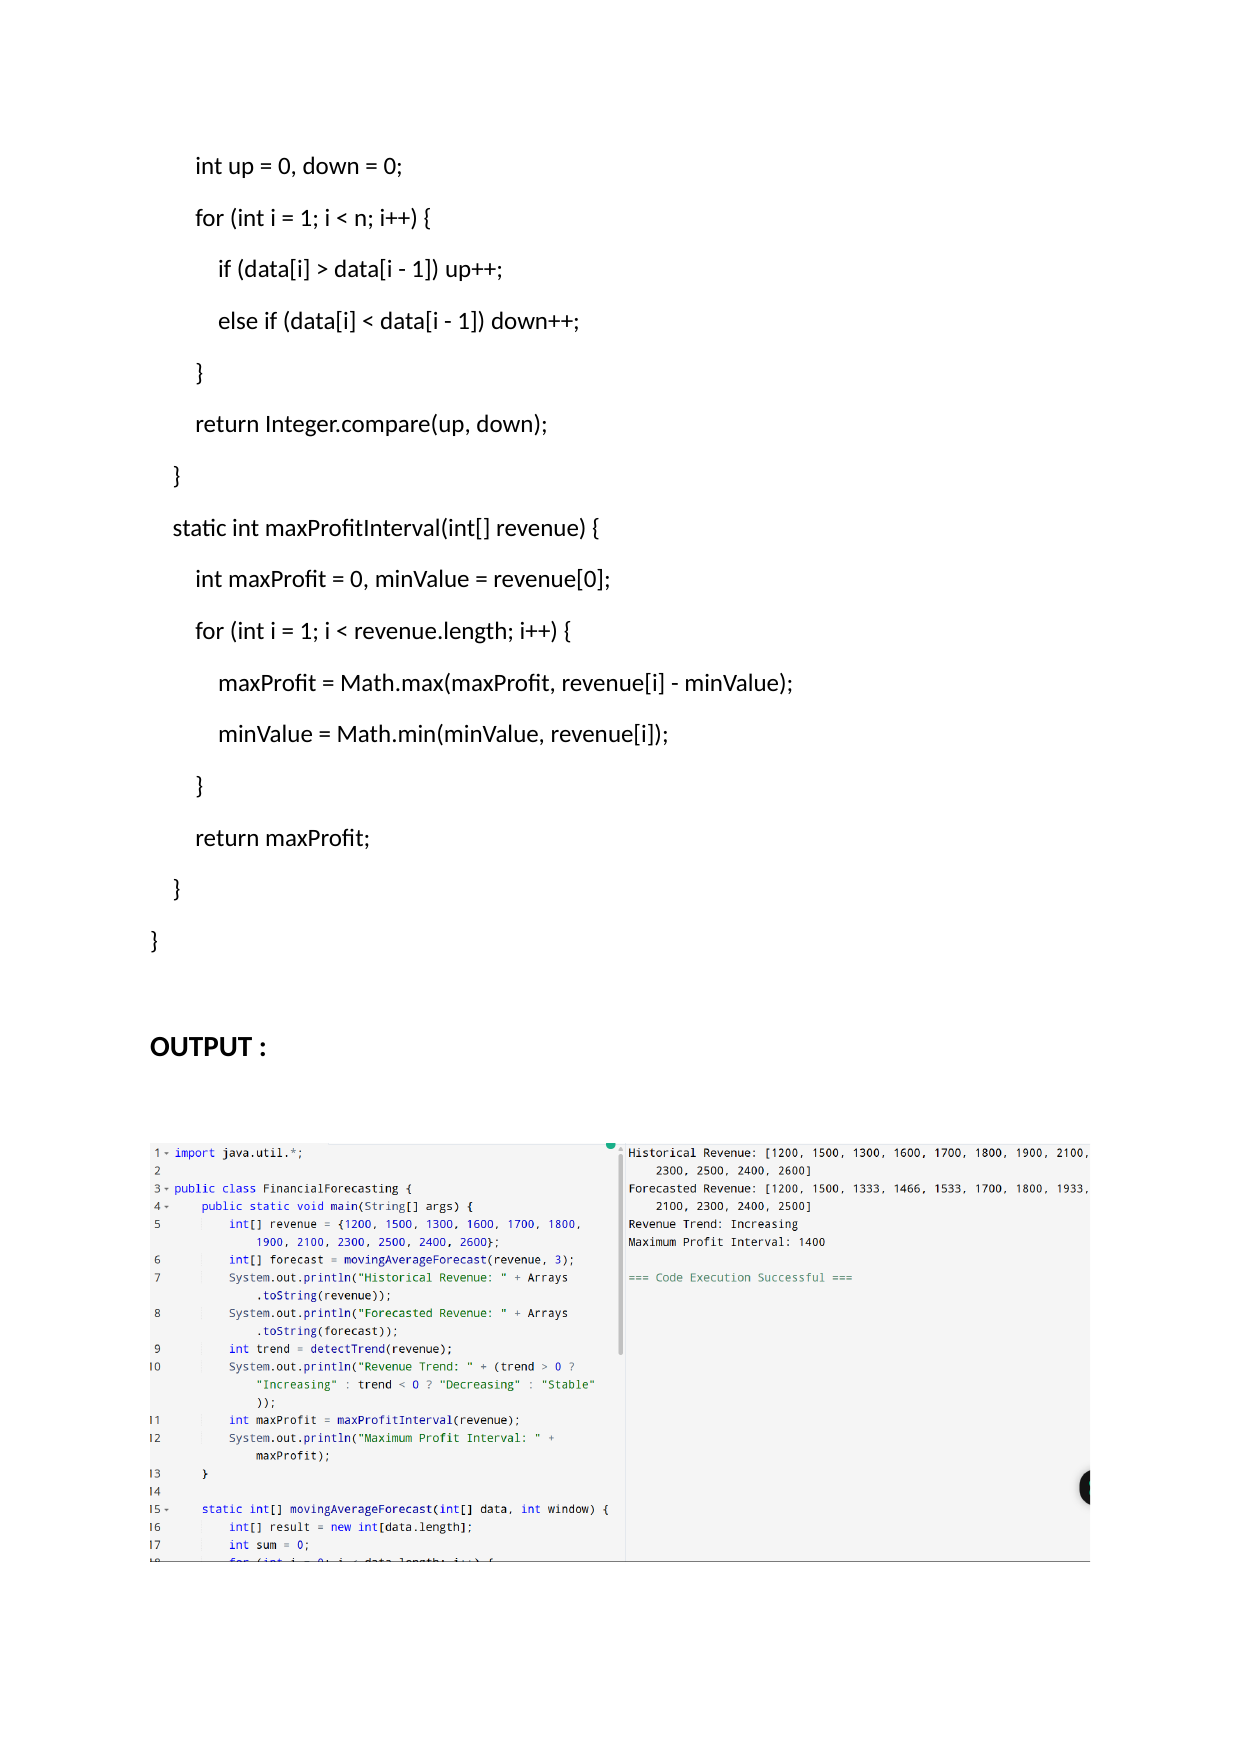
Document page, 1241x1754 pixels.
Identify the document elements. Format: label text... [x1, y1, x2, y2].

text } [150, 873, 1090, 904]
text } [150, 770, 1090, 801]
text OUTPUT : [150, 1028, 1090, 1064]
text if (data[i] > data[i - 1]) up++; [150, 253, 1090, 284]
text return maxProfit; [150, 822, 1090, 852]
text int up = 0, down = 0; [150, 150, 1090, 181]
text else if (data[i] < data[i - 1]) down++; [150, 305, 1090, 336]
text } [150, 460, 1090, 491]
picture [150, 1143, 1091, 1562]
text for (int i = 1; i < revenue.length; i++) { [150, 615, 1090, 646]
text int maxProfit = 0, minValue = revenue[0]; [150, 563, 1090, 594]
text } [150, 925, 1090, 956]
text return Integer.compare(up, down); [150, 408, 1090, 439]
text static int maxProfitInterval(int[] revenue) { [150, 512, 1090, 542]
text maxProfit = Math.max(maxProfit, revenue[i] - minValue); [150, 667, 1090, 697]
text for (int i = 1; i < n; i++) { [150, 202, 1090, 232]
text minValue = Math.min(minValue, revenue[i]); [150, 718, 1090, 749]
text } [150, 357, 1090, 387]
